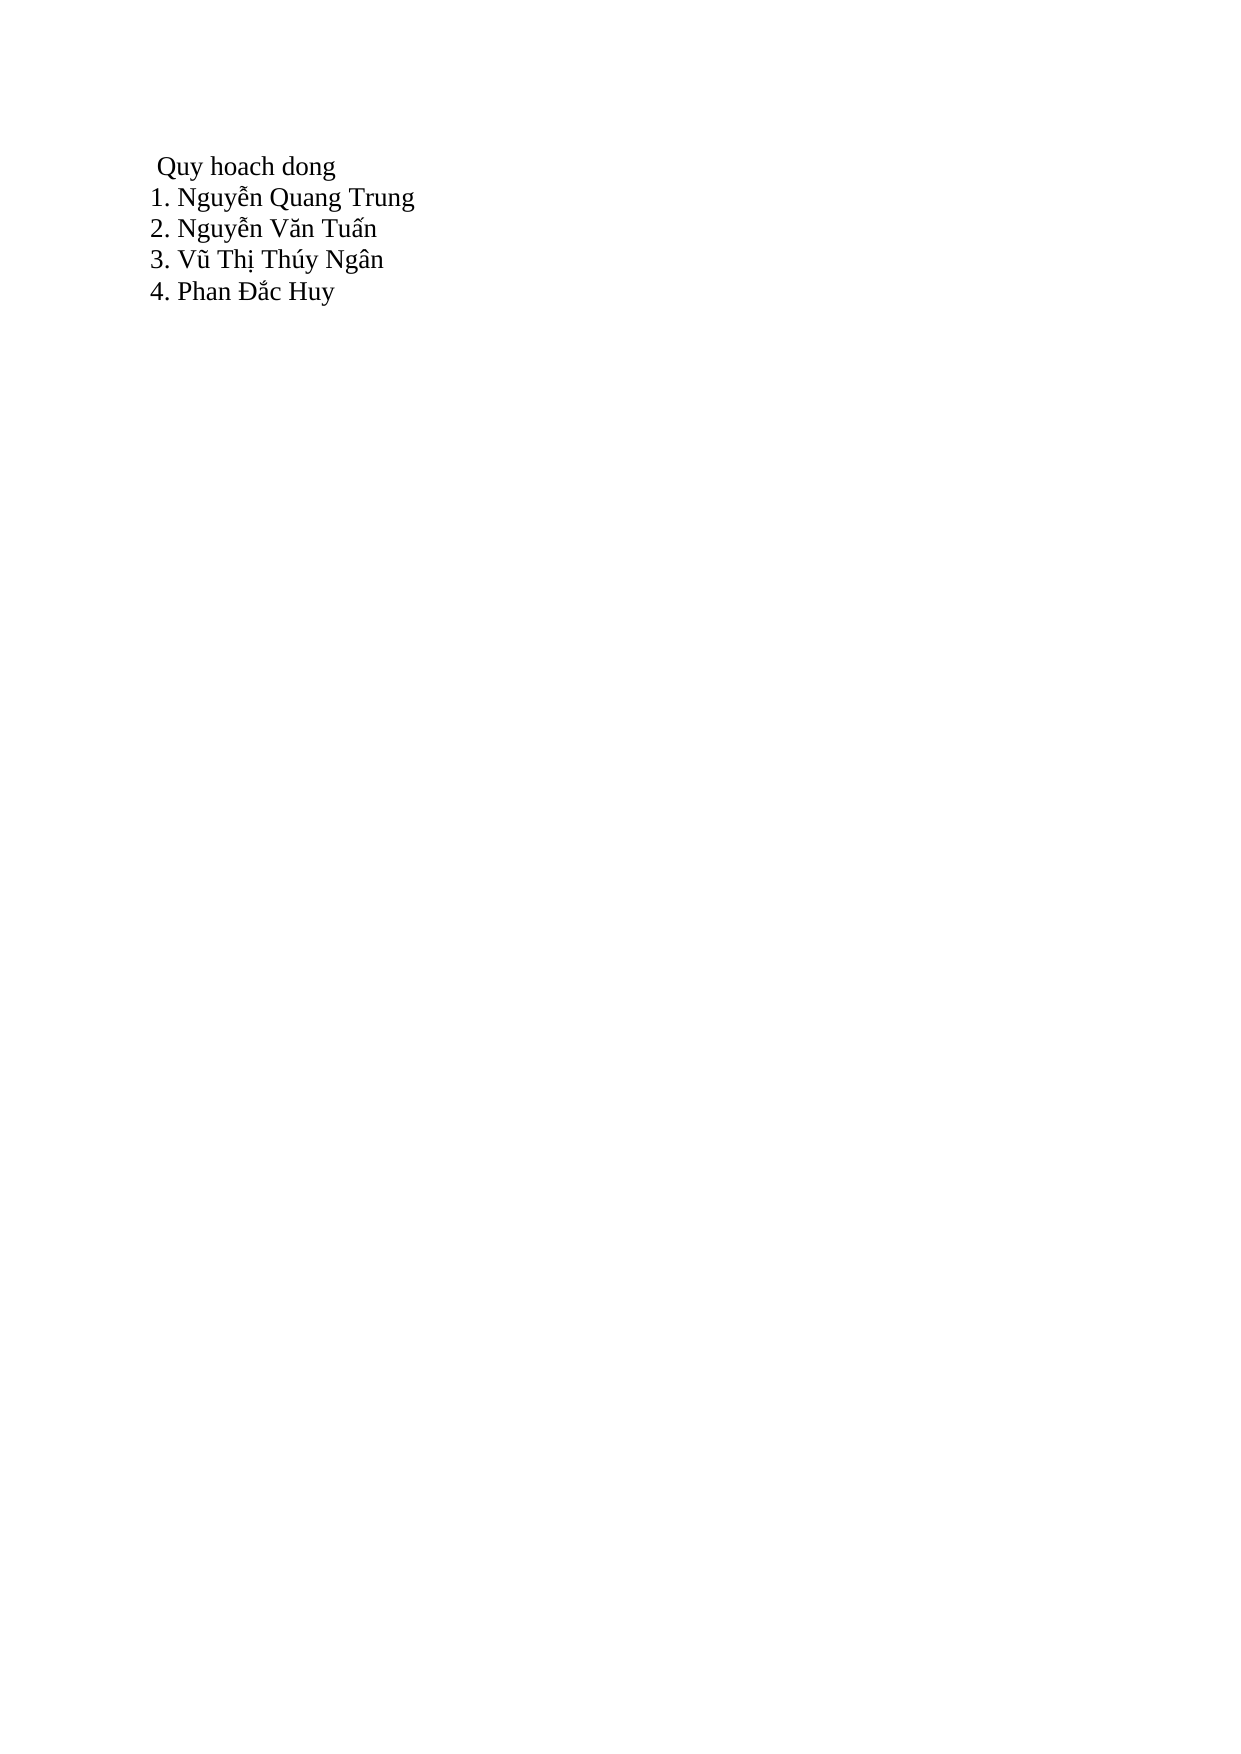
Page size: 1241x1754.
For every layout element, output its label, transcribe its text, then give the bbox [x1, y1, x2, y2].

text 3. Vũ Thị Thúy Ngân [150, 243, 1090, 274]
text 1. Nguyễn Quang Trung [150, 181, 1090, 212]
text 2. Nguyễn Văn Tuấn [150, 212, 1090, 243]
text 4. Phan Đắc Huy [150, 274, 1090, 306]
text Quy hoach dong [150, 150, 1090, 181]
